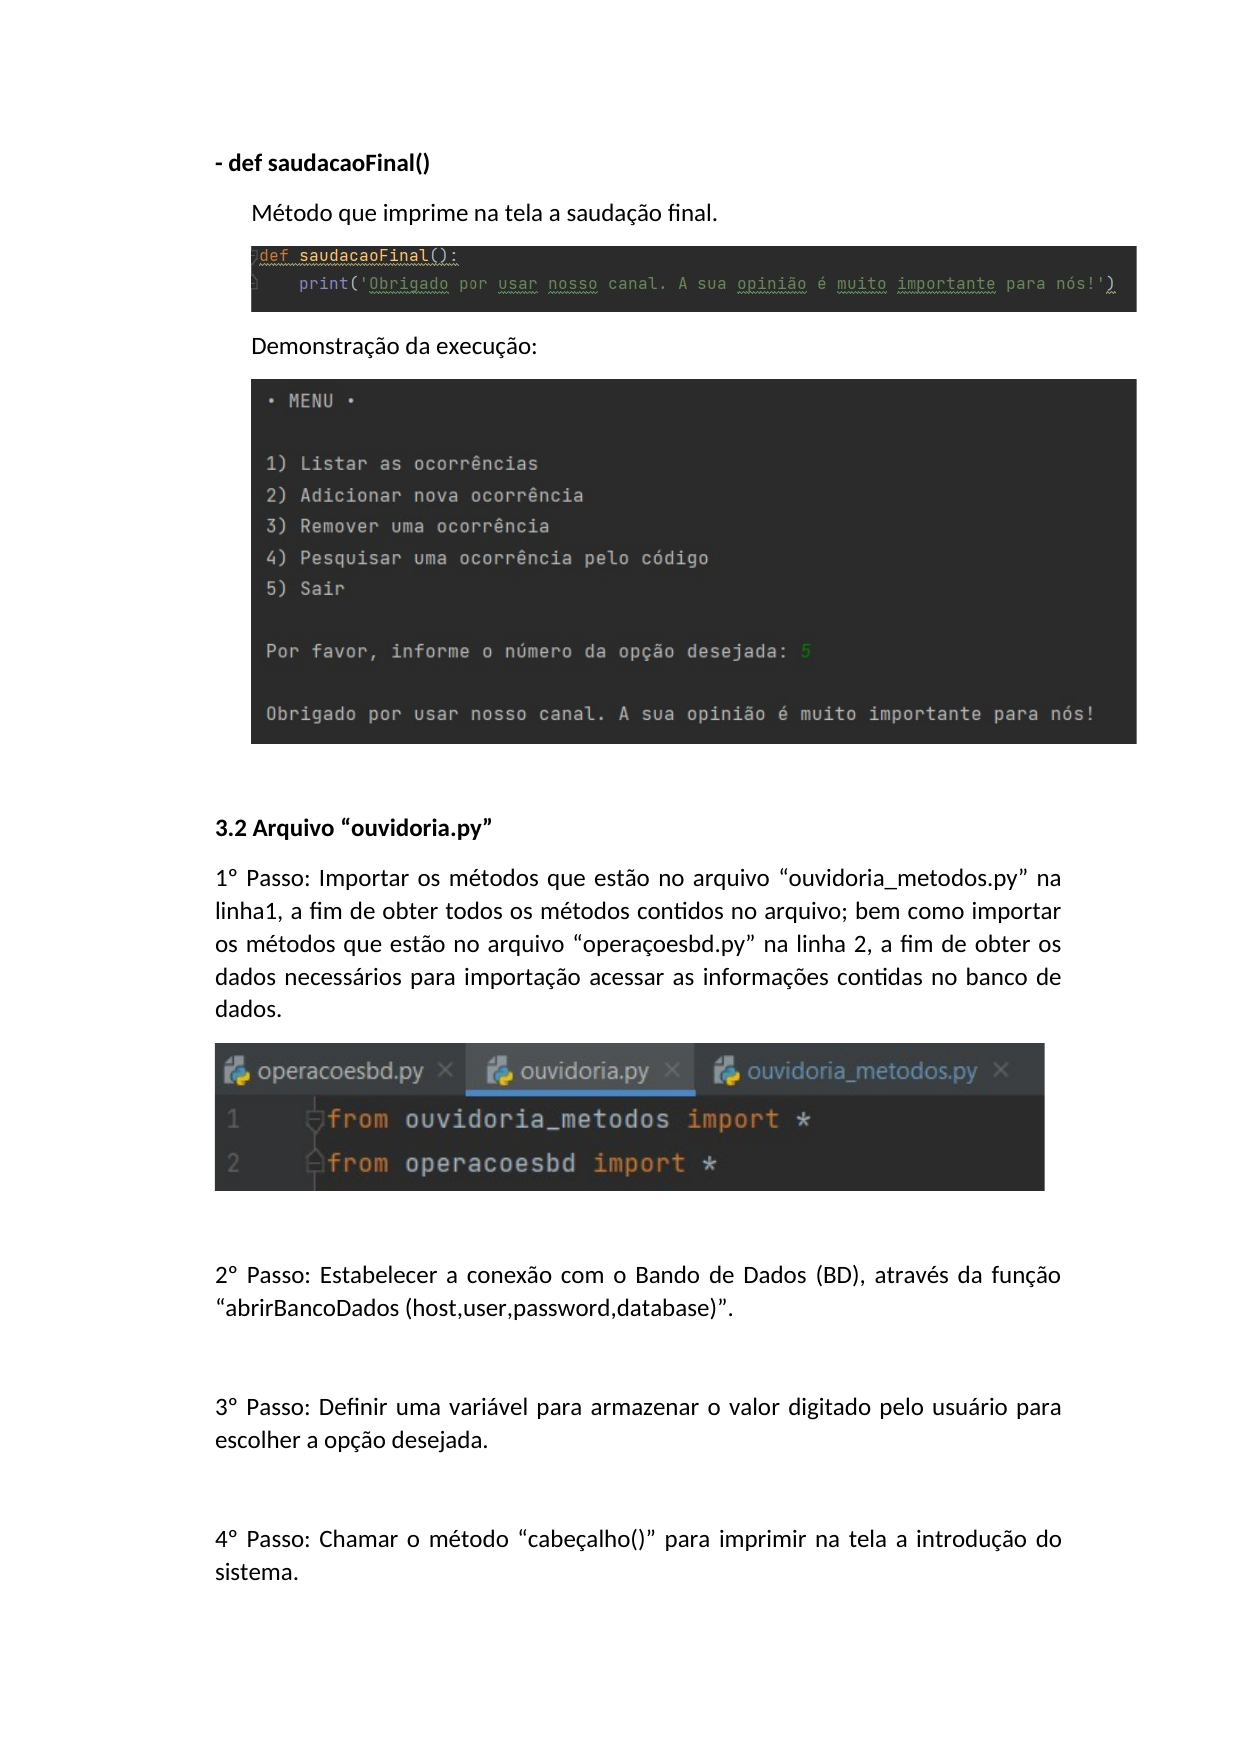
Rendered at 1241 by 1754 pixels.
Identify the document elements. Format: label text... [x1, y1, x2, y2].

list Arquivo “ouvidoria.py” [215, 812, 1063, 843]
text Método que imprime na tela a saudação final. [177, 197, 1063, 228]
text 4º Passo: Chamar o método “cabeçalho()” para imprimir na tela a introdução do sistema. [215, 1523, 1063, 1587]
picture [214, 1043, 1045, 1191]
text - def saudacaoFinal() [215, 148, 1063, 178]
picture [251, 246, 1137, 312]
text 2º Passo: Estabelecer a conexão com o Bando de Dados (BD), através da função “abrirBancoDados (host,user,password,database)”. [215, 1259, 1063, 1323]
picture [251, 379, 1137, 744]
text Demonstração da execução: [177, 330, 1063, 361]
text 3º Passo: Definir uma variável para armazenar o valor digitado pelo usuário para escolher a opção desejada. [215, 1391, 1063, 1455]
text 1º Passo: Importar os métodos que estão no arquivo “ouvidoria_metodos.py” na linha1, a fim de obter todos os métodos contidos no arquivo; bem como importar os métodos que estão no arquivo “operaçoesbd.py” na linha 2, a fim de obter os dados necessários para importação acessar as informações contidas no banco de dados. [215, 862, 1063, 1024]
